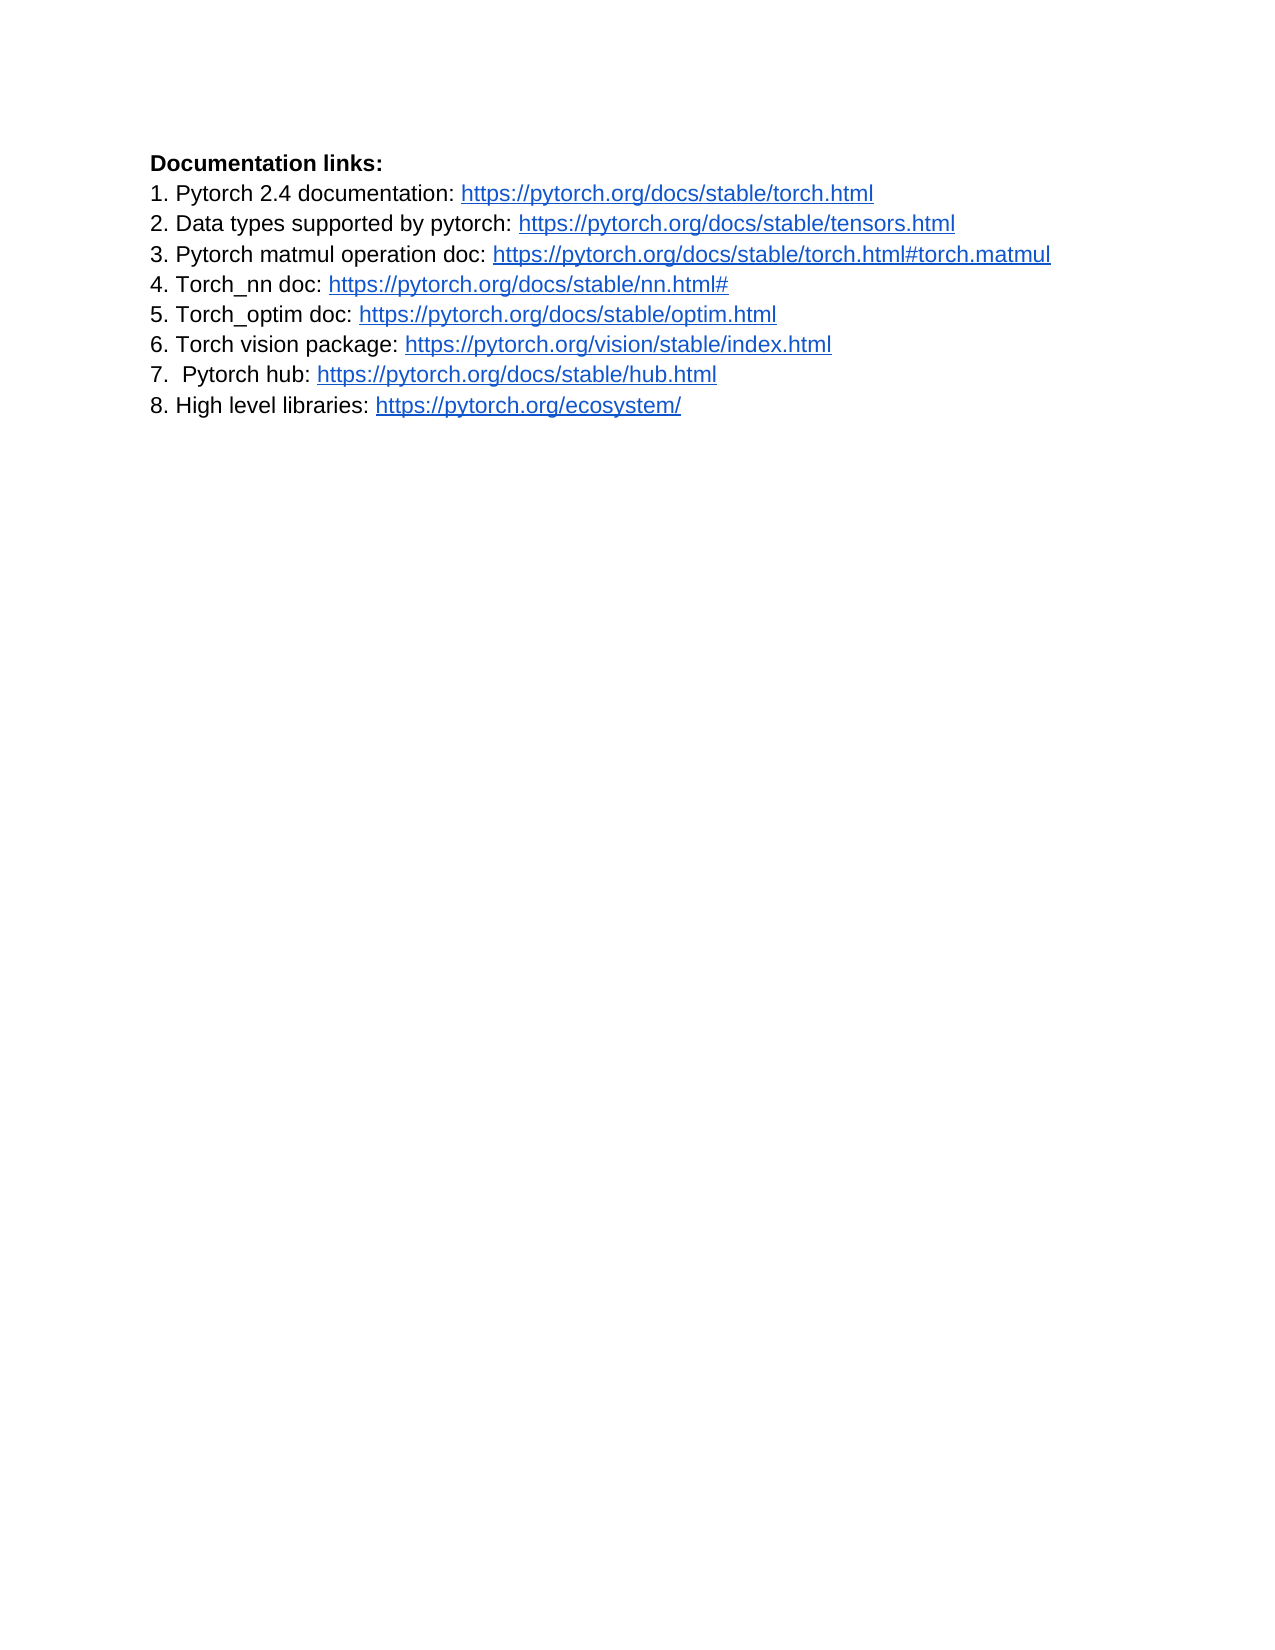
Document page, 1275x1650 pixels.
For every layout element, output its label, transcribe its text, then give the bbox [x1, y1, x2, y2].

text 7. Pytorch hub: https://pytorch.org/docs/stable/hub.html [150, 361, 1125, 388]
text 5. Torch_optim doc: https://pytorch.org/docs/stable/optim.html [150, 301, 1125, 327]
text 3. Pytorch matmul operation doc: https://pytorch.org/docs/stable/torch.html#torch.matmul [150, 241, 1125, 267]
text 4. Torch_nn doc: https://pytorch.org/docs/stable/nn.html# [150, 271, 1125, 297]
text Documentation links: [150, 150, 1125, 176]
text 2. Data types supported by pytorch: https://pytorch.org/docs/stable/tensors.html [150, 210, 1125, 237]
text 8. High level libraries: https://pytorch.org/ecosystem/ [150, 392, 1125, 418]
text 1. Pytorch 2.4 documentation: https://pytorch.org/docs/stable/torch.html [150, 180, 1125, 207]
text 6. Torch vision package: https://pytorch.org/vision/stable/index.html [150, 331, 1125, 358]
